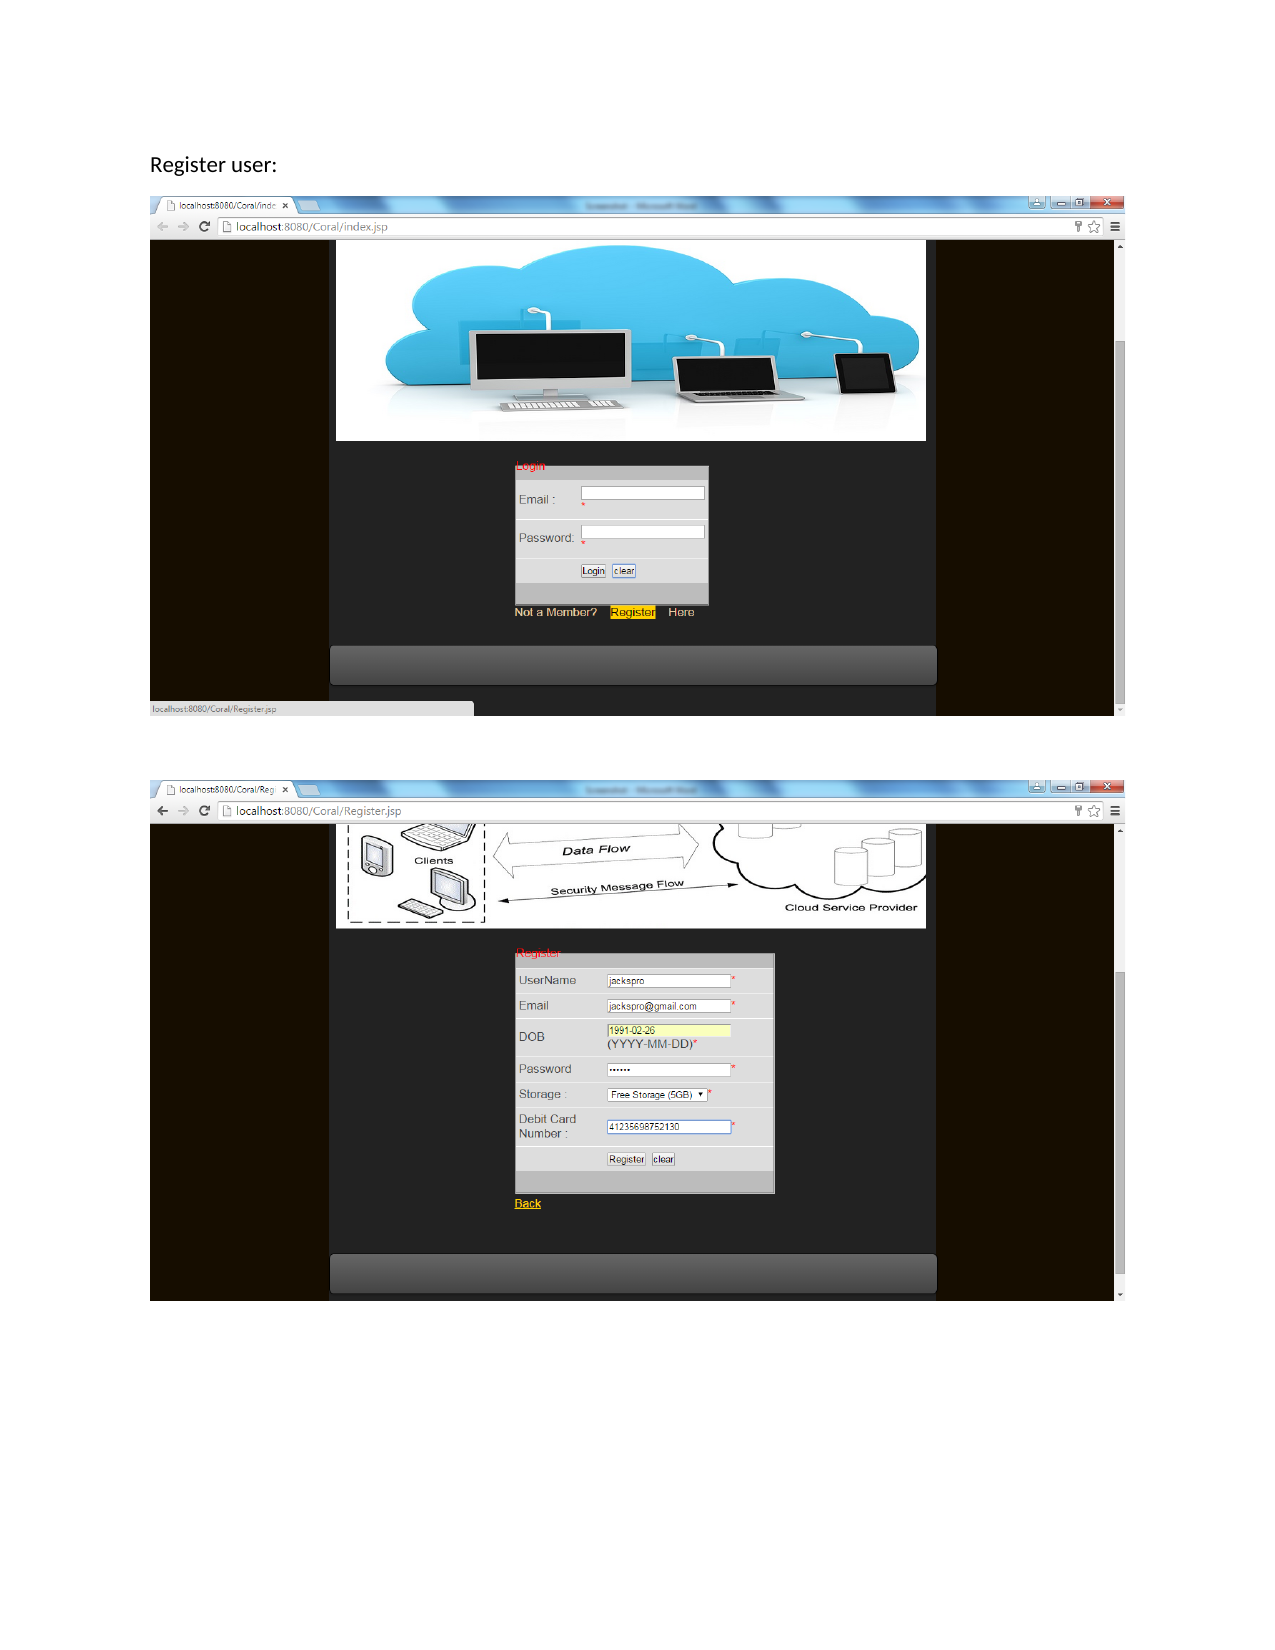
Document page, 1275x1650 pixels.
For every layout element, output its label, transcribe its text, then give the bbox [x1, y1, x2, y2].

picture [150, 780, 1125, 1301]
text Register user: [150, 150, 1125, 178]
picture [150, 196, 1125, 716]
